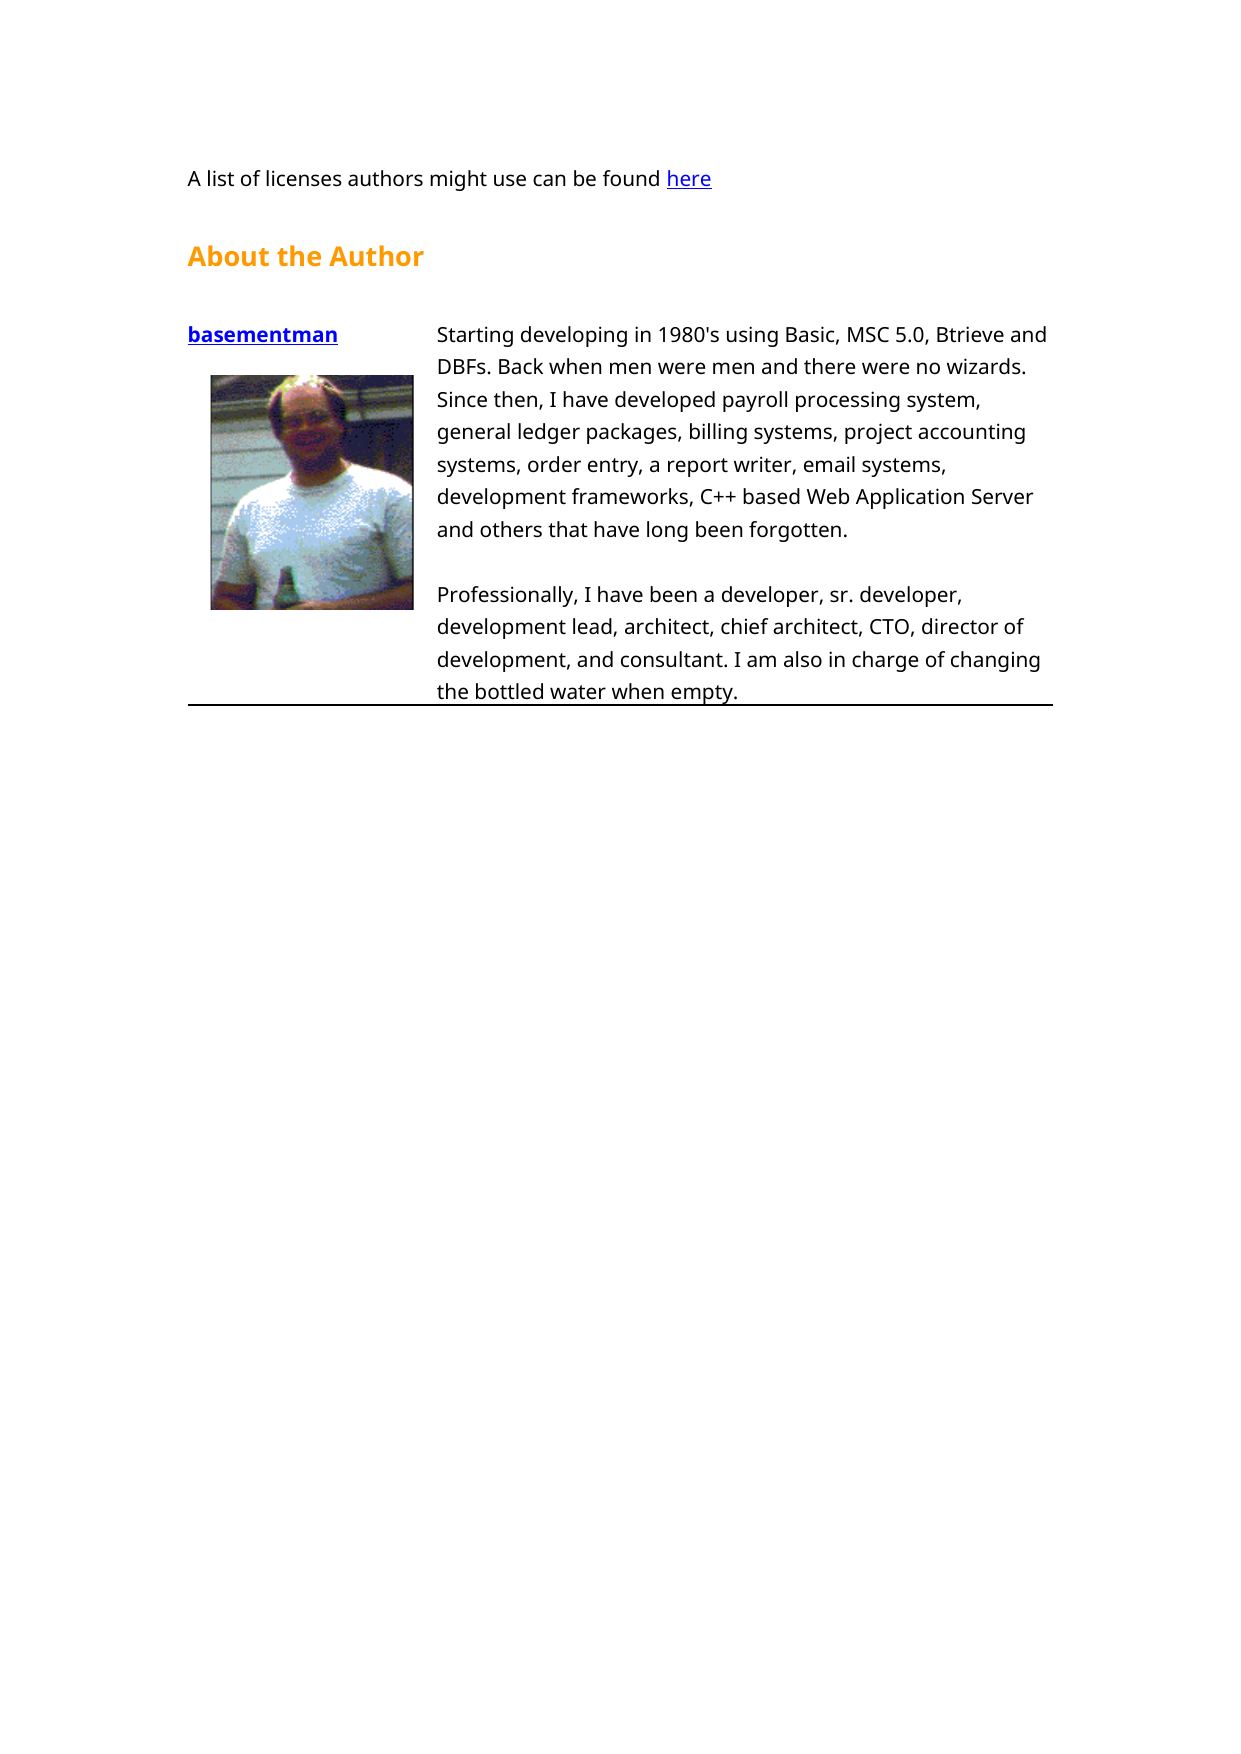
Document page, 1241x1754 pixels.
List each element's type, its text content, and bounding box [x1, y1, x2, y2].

table_header basementman [188, 318, 437, 704]
table_header Starting developing in 1980's using Basic, MSC 5.0, Btrieve and DBFs. Back when men were men and there were no wizards. Since then, I have developed payroll processing system, general ledger packages, billing systems, project accounting systems, order entry, a report writer, email systems, development frameworks, C++ based Web Application Server and others that have long been forgotten. Professionally, I have been a developer, sr. developer, development lead, architect, chief architect, CTO, director of development, and consultant. I am also in charge of changing the bottled water when empty. [437, 318, 1053, 704]
text About the Author [187, 224, 1053, 289]
text A list of licenses authors might use can be found here [187, 162, 1053, 194]
picture [210, 375, 414, 610]
